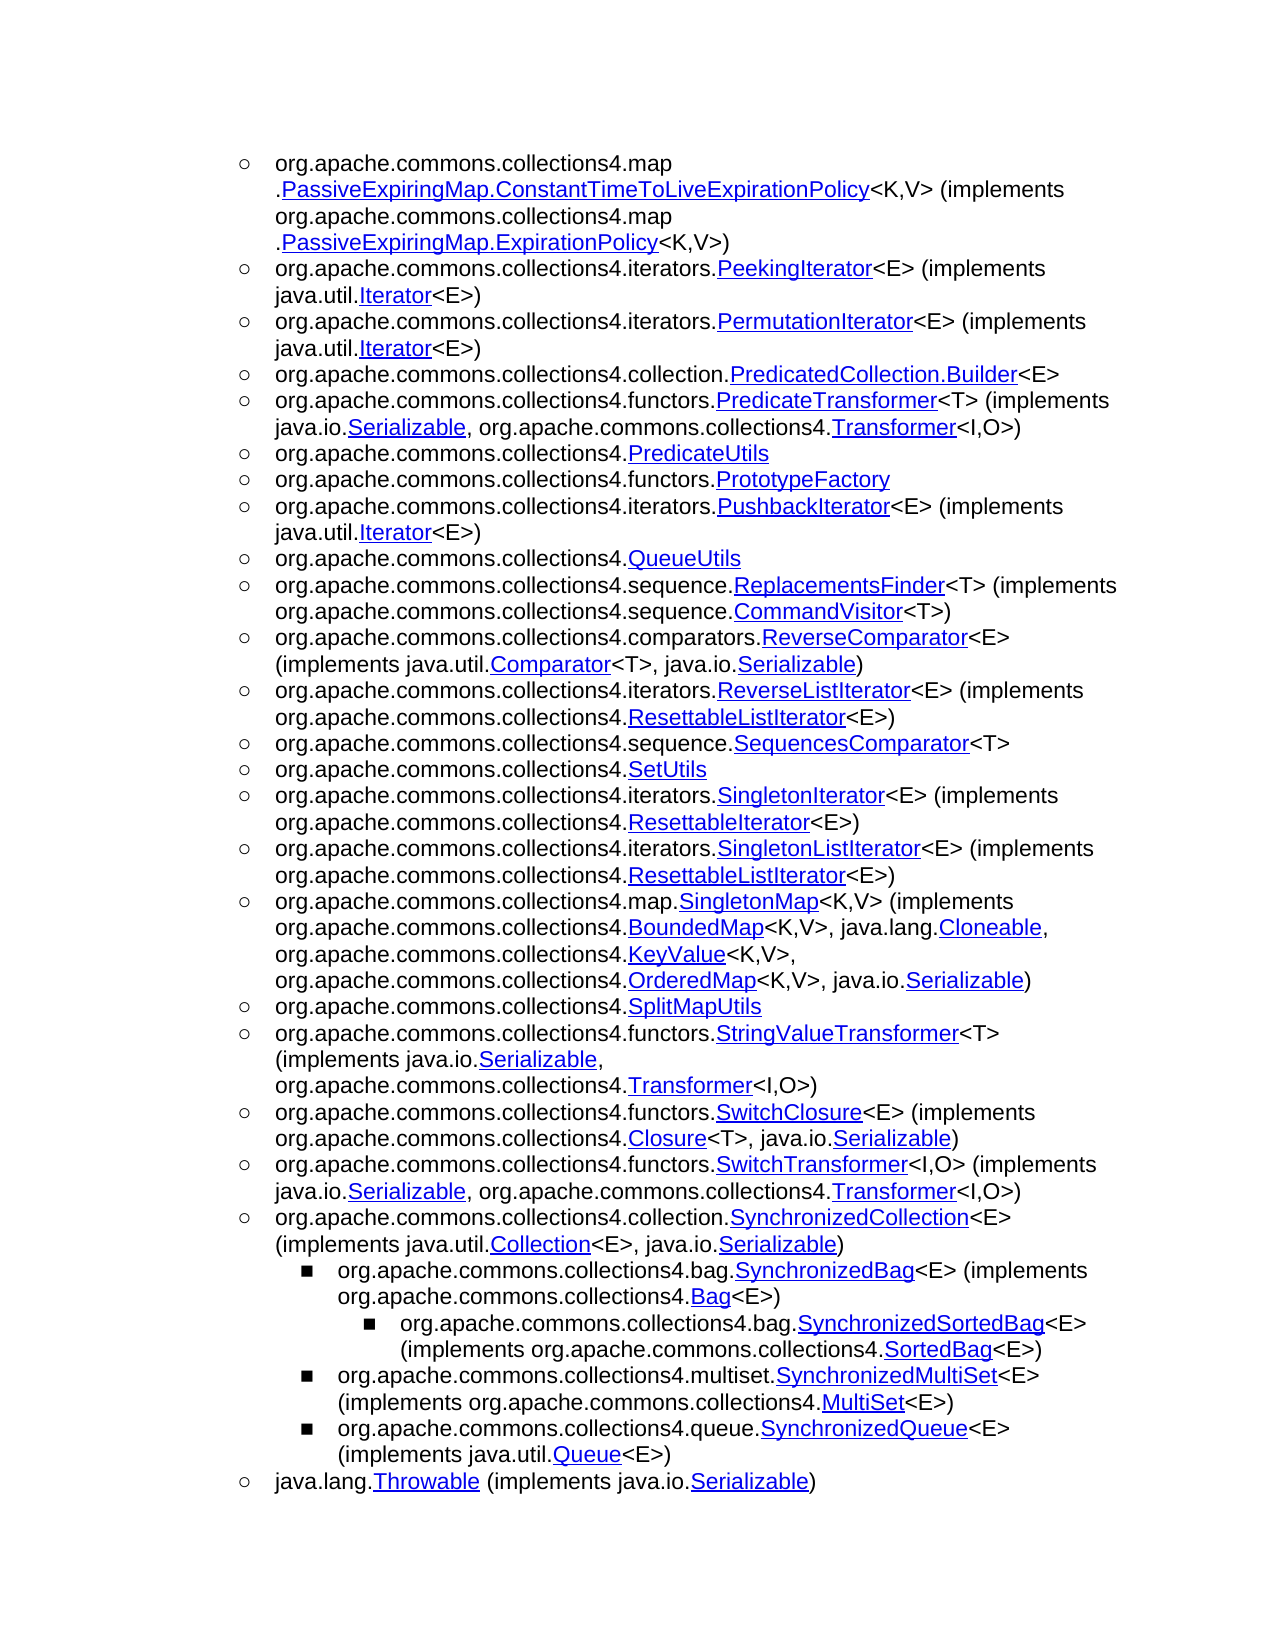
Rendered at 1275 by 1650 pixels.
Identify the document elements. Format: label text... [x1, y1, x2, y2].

list org.apache.commons.collections4.PredicateUtils [237, 440, 1125, 466]
list org.apache.commons.collections4.SetUtils [237, 756, 1125, 782]
list org.apache.commons.collections4.iterators.ReverseListIterator<E> (implements org.apache.commons.collections4.ResettableListIterator<E>) [237, 677, 1125, 730]
list org.apache.commons.collections4.functors.StringValueTransformer<T> (implements java.io.Serializable, org.apache.commons.collections4.Transformer<I,O>) [237, 1020, 1125, 1099]
list java.lang.Throwable (implements java.io.Serializable) [237, 1468, 1125, 1494]
list org.apache.commons.collections4.iterators.PushbackIterator<E> (implements java.util.Iterator<E>) [237, 493, 1125, 545]
list org.apache.commons.collections4.collection.PredicatedCollection.Builder<E> [237, 361, 1125, 387]
list org.apache.commons.collections4.iterators.SingletonListIterator<E> (implements org.apache.commons.collections4.ResettableListIterator<E>) [237, 835, 1125, 888]
list org.apache.commons.collections4.bag.SynchronizedSortedBag<E> (implements org.apache.commons.collections4.SortedBag<E>) [362, 1309, 1125, 1362]
list org.apache.commons.collections4.comparators.ReverseComparator<E> (implements java.util.Comparator<T>, java.io.Serializable) [237, 624, 1125, 677]
list org.apache.commons.collections4.sequence.ReplacementsFinder<T> (implements org.apache.commons.collections4.sequence.CommandVisitor<T>) [237, 572, 1125, 624]
list org.apache.commons.collections4.sequence.SequencesComparator<T> [237, 730, 1125, 756]
list org.apache.commons.collections4.SplitMapUtils [237, 993, 1125, 1020]
list org.apache.commons.collections4.functors.PrototypeFactory [237, 466, 1125, 493]
list org.apache.commons.collections4.functors.SwitchClosure<E> (implements org.apache.commons.collections4.Closure<T>, java.io.Serializable) [237, 1099, 1125, 1151]
list org.apache.commons.collections4.bag.SynchronizedBag<E> (implements org.apache.commons.collections4.Bag<E>) [300, 1257, 1125, 1309]
list org.apache.commons.collections4.iterators.SingletonIterator<E> (implements org.apache.commons.collections4.ResettableIterator<E>) [237, 782, 1125, 835]
list org.apache.commons.collections4.queue.SynchronizedQueue<E> (implements java.util.Queue<E>) [300, 1415, 1125, 1468]
list org.apache.commons.collections4.QueueUtils [237, 545, 1125, 572]
list org.apache.commons.collections4.iterators.PermutationIterator<E> (implements java.util.Iterator<E>) [237, 308, 1125, 361]
list org.apache.commons.collections4.functors.PredicateTransformer<T> (implements java.io.Serializable, org.apache.commons.collections4.Transformer<I,O>) [237, 387, 1125, 440]
list org.apache.commons.collections4.collection.SynchronizedCollection<E> (implements java.util.Collection<E>, java.io.Serializable) [237, 1204, 1125, 1257]
list org.apache.commons.collections4.map.SingletonMap<K,V> (implements org.apache.commons.collections4.BoundedMap<K,V>, java.lang.Cloneable, org.apache.commons.collections4.KeyValue<K,V>, org.apache.commons.collections4.OrderedMap<K,V>, java.io.Serializable) [237, 888, 1125, 993]
list org.apache.commons.collections4.map.PassiveExpiringMap.ConstantTimeToLiveExpirationPolicy<K,V> (implements org.apache.commons.collections4.map.PassiveExpiringMap.ExpirationPolicy<K,V>) [237, 150, 1125, 255]
list org.apache.commons.collections4.functors.SwitchTransformer<I,O> (implements java.io.Serializable, org.apache.commons.collections4.Transformer<I,O>) [237, 1151, 1125, 1204]
list org.apache.commons.collections4.iterators.PeekingIterator<E> (implements java.util.Iterator<E>) [237, 255, 1125, 308]
list org.apache.commons.collections4.multiset.SynchronizedMultiSet<E> (implements org.apache.commons.collections4.MultiSet<E>) [300, 1362, 1125, 1415]
